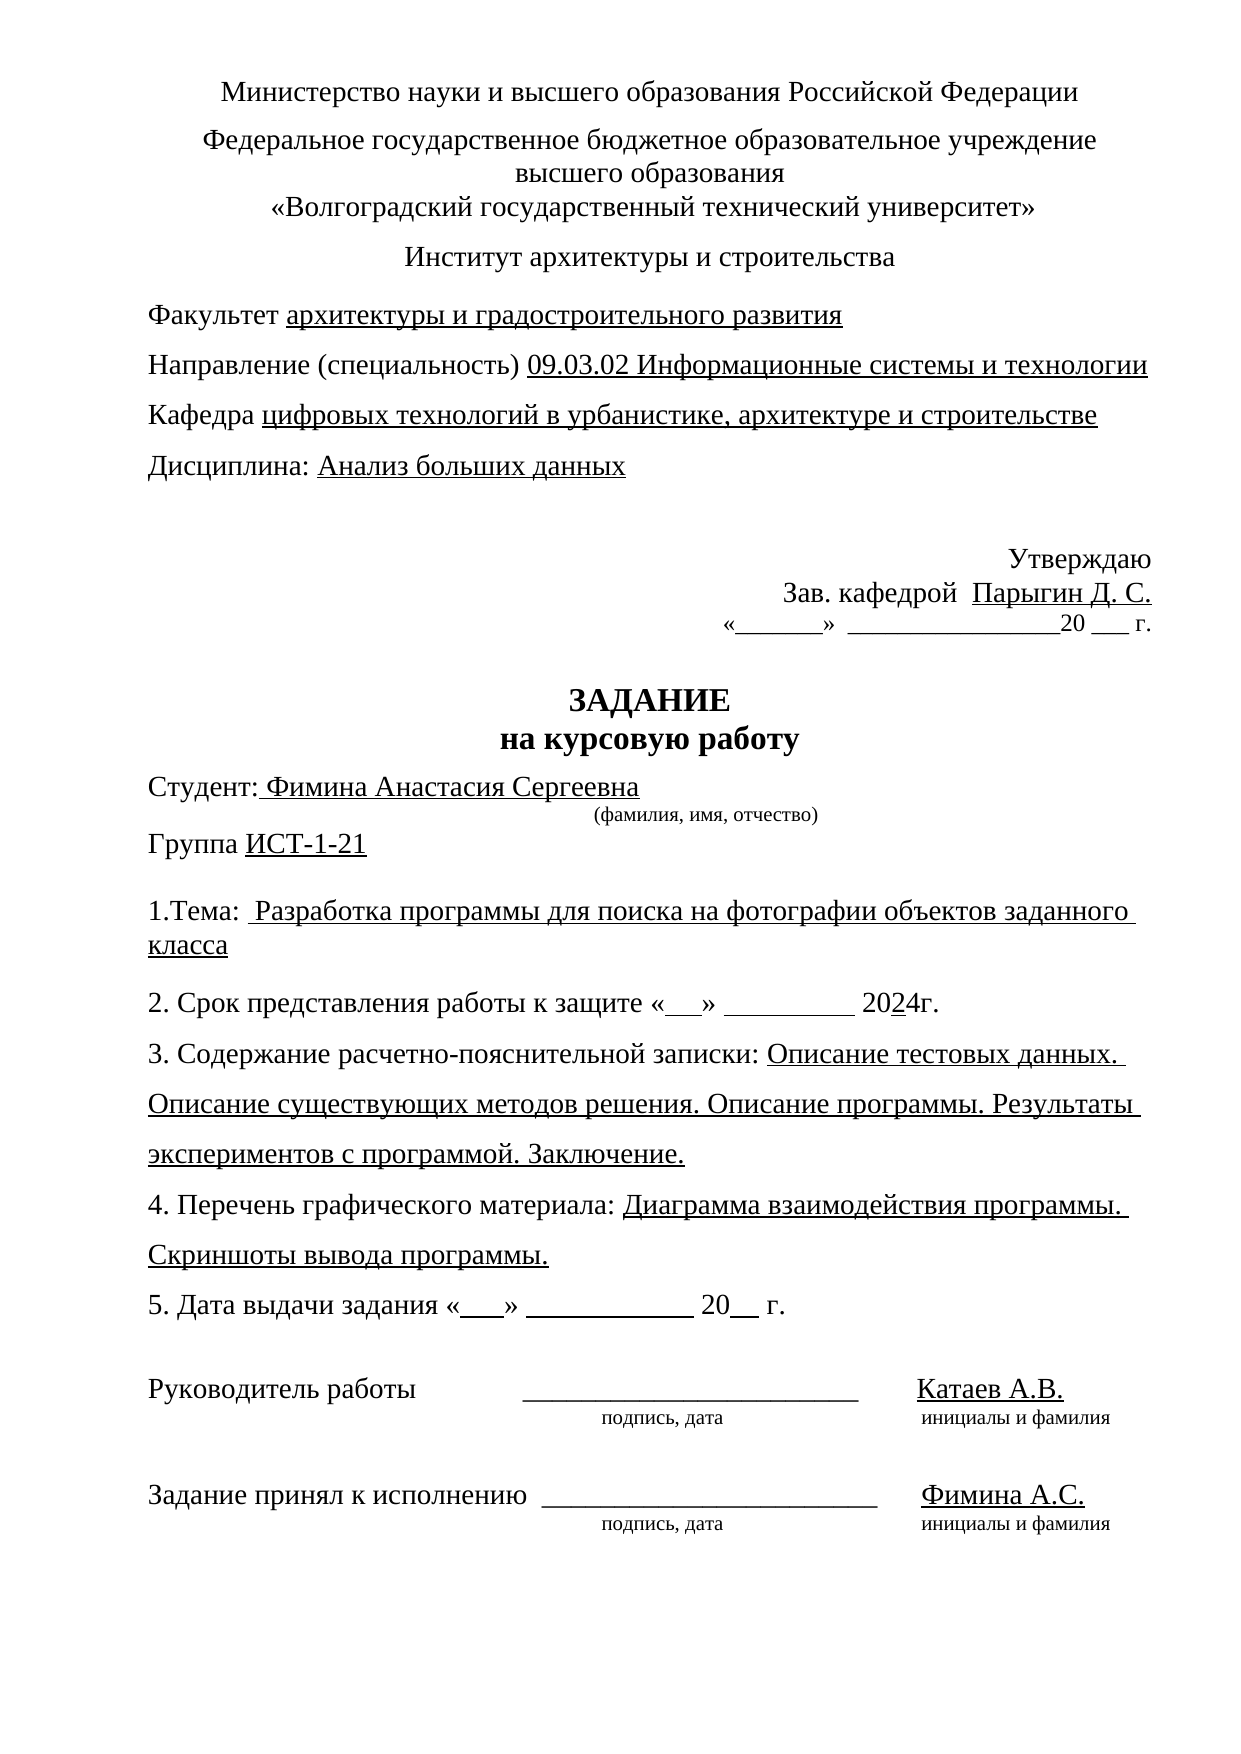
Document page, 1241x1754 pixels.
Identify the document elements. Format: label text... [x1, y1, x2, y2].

text 4. Перечень графического материала: Диаграмма взаимодействия программы. Скриншоты вывода программы. [148, 1187, 1152, 1271]
text Дисциплина: Анализ больших данных [148, 448, 1152, 481]
text Федеральное государственное бюджетное образовательное учреждение высшего образования [148, 122, 1152, 189]
text 5. Дата выдачи задания « » 20 г. [148, 1287, 1152, 1321]
text Зав. кафедрой Парыгин Д. С. [148, 575, 1152, 608]
text 2. Срок представления работы к защите « » 2024г. [148, 986, 1152, 1019]
text 1.Тема: Разработка программы для поиска на фотографии объектов заданного класса [148, 893, 1152, 961]
text Группа ИСТ-1-21 [148, 826, 1152, 860]
text на курсовую работу [148, 718, 1152, 757]
text Министерство науки и высшего образования Российской Федерации [148, 74, 1152, 107]
text Институт архитектуры и строительства [148, 239, 1152, 273]
text Студент: Фимина Анастасия Сергеевна [148, 769, 1152, 802]
text «Волгоградский государственный технический университет» [148, 189, 1152, 222]
text Задание принял к исполнению _______________________ Фимина А.С. [148, 1477, 1152, 1511]
text 3. Содержание расчетно-пояснительной записки: Описание тестовых данных. Описание существующих методов решения. Описание программы. Результаты экспериментов с программой. Заключение. [148, 1036, 1152, 1170]
text «_______» _________________20 ___ г. [148, 608, 1152, 637]
text Руководитель работы _______________________ Катаев А.В. [148, 1371, 1152, 1405]
text Утверждаю [148, 541, 1152, 575]
text Факультет архитектуры и градостроительного развития [148, 297, 1152, 330]
text (фамилия, имя, отчество) [260, 802, 1152, 826]
text подпись, дата инициалы и фамилия [560, 1405, 1152, 1429]
text Направление (специальность) 09.03.02 Информационные системы и технологии Кафедра цифровых технологий в урбанистике, архитектуре и строительстве [148, 347, 1152, 431]
text подпись, дата инициалы и фамилия [560, 1511, 1152, 1534]
text ЗАДАНИЕ [148, 680, 1152, 718]
